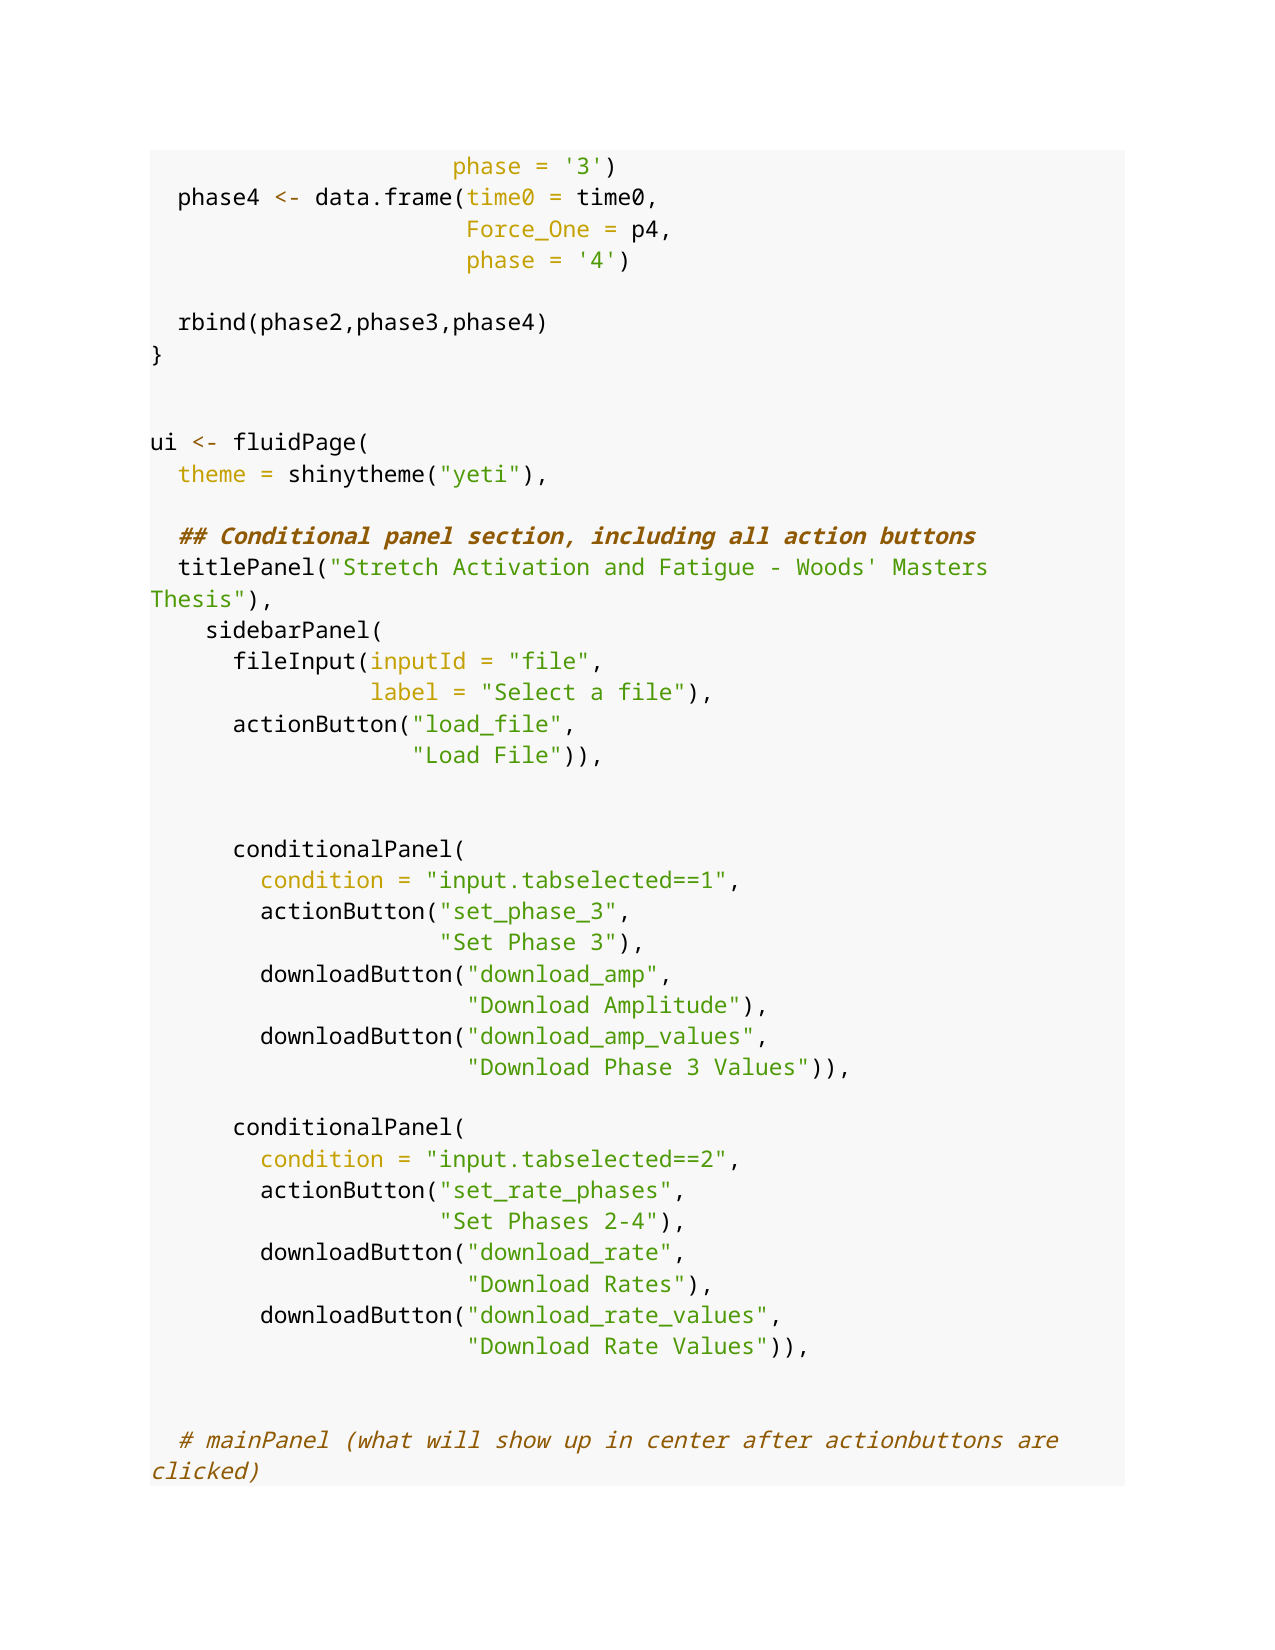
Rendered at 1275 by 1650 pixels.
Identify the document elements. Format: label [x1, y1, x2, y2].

text [150, 150, 1125, 1486]
